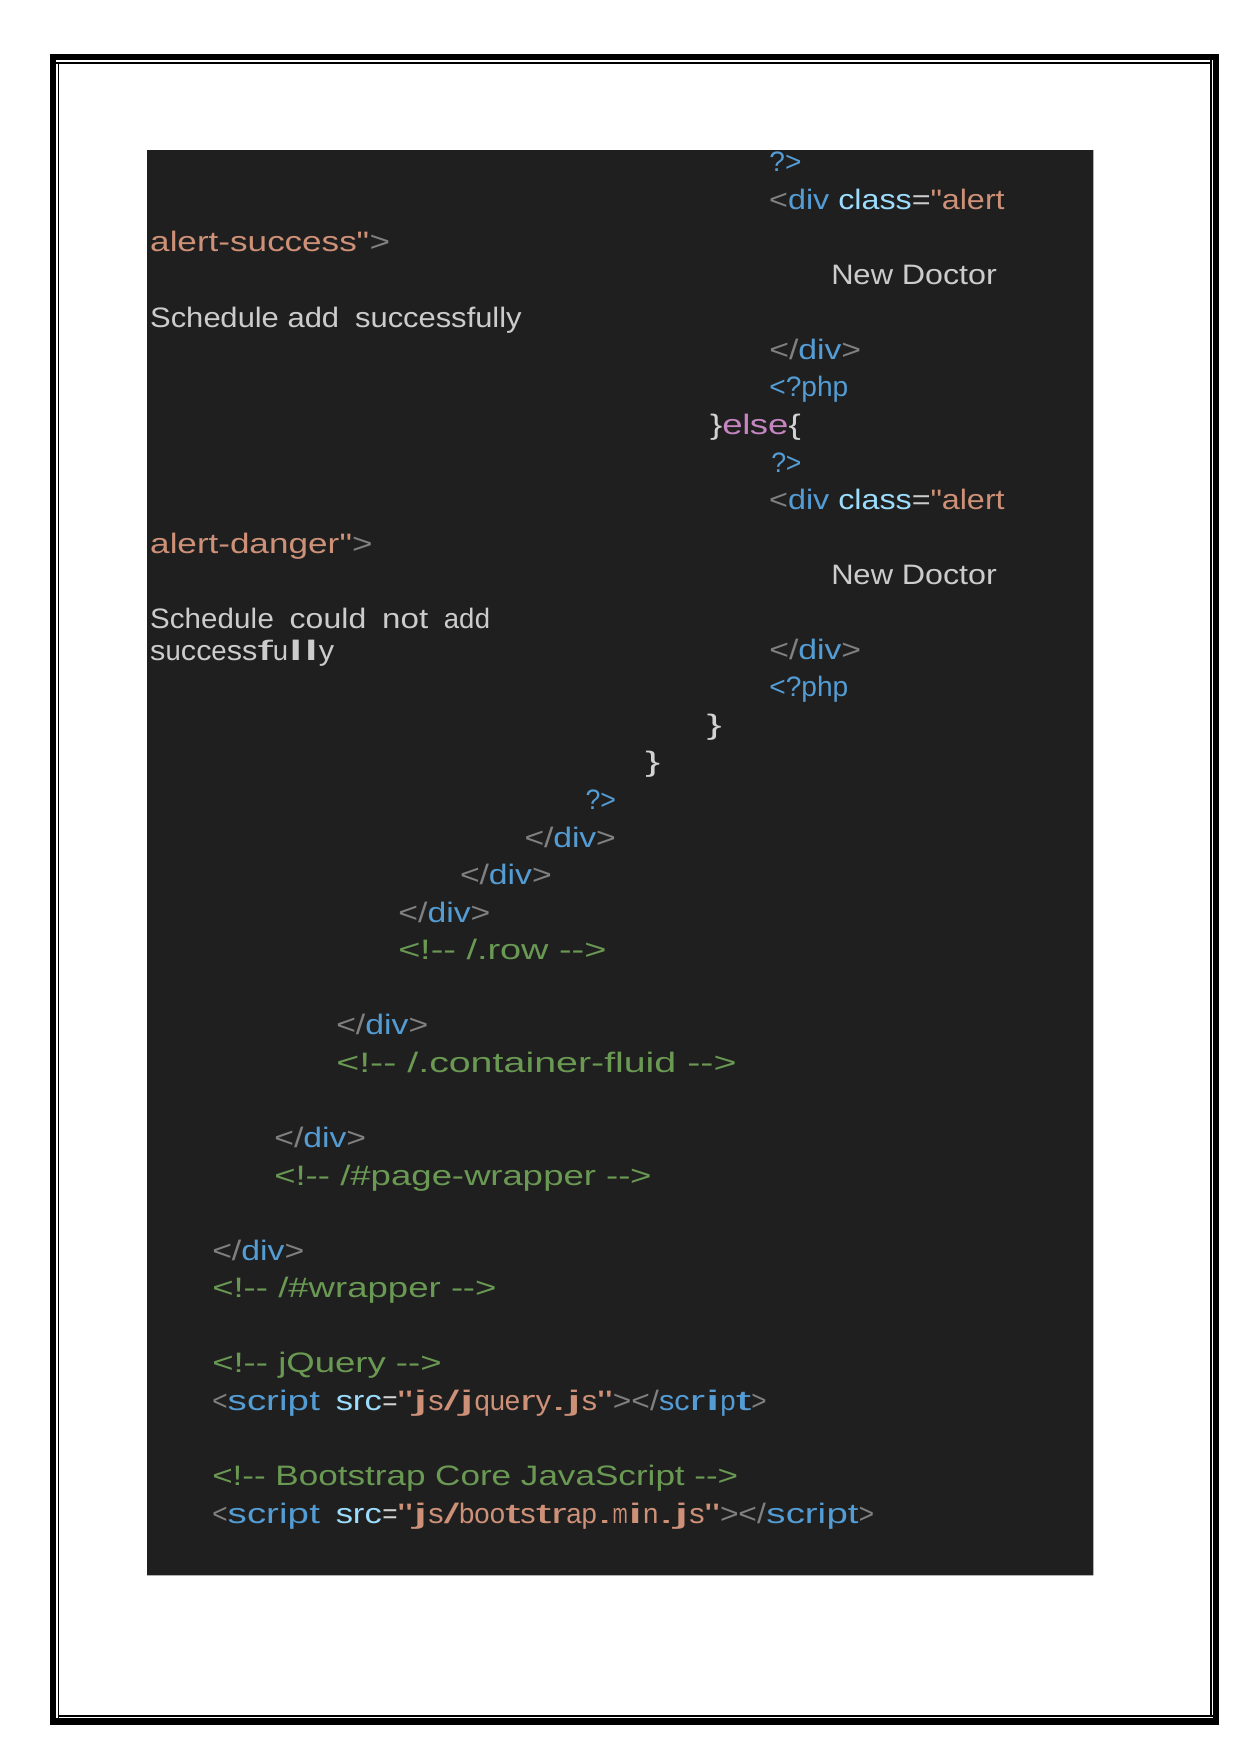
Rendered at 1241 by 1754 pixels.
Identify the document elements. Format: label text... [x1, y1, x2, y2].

text alert-danger"> [150, 527, 689, 559]
text </div> [59, 821, 616, 853]
text ?> [769, 145, 1210, 178]
text alert-success"> [150, 225, 689, 258]
text </div> [212, 1234, 1210, 1266]
text <script src="js/jquery.js"></script> [212, 1384, 1210, 1416]
text <!-- /.row --> [398, 933, 1210, 966]
text <!-- /#wrapper --> [212, 1271, 1210, 1304]
text <div class="alert New Doctor [769, 183, 1065, 290]
text </div> [769, 633, 1210, 666]
text ?> [693, 446, 801, 478]
text <!-- Bootstrap Core JavaScript --> [212, 1459, 1210, 1491]
text </div> [460, 858, 1210, 890]
text </div> [769, 333, 1210, 366]
text Schedule add successfully [150, 301, 689, 333]
text <?php [769, 370, 1210, 403]
text <!-- /#page-wrapper --> [274, 1158, 1210, 1191]
text </div> [274, 1121, 1210, 1153]
text </div> [336, 1008, 1210, 1041]
text <?php [769, 670, 1210, 703]
text } [209, 708, 1210, 740]
text <!-- /.container-fluid --> [336, 1046, 1210, 1078]
text Schedule could not add successfully [150, 602, 689, 667]
text }else{ [693, 408, 801, 440]
text <div class="alert New Doctor [769, 483, 1065, 590]
text <script src="js/bootstrap.min.js"></script> [212, 1497, 1210, 1529]
text <!-- jQuery --> [212, 1346, 1210, 1379]
text } [86, 745, 1210, 778]
text ?> [59, 783, 616, 815]
text </div> [398, 896, 1210, 928]
